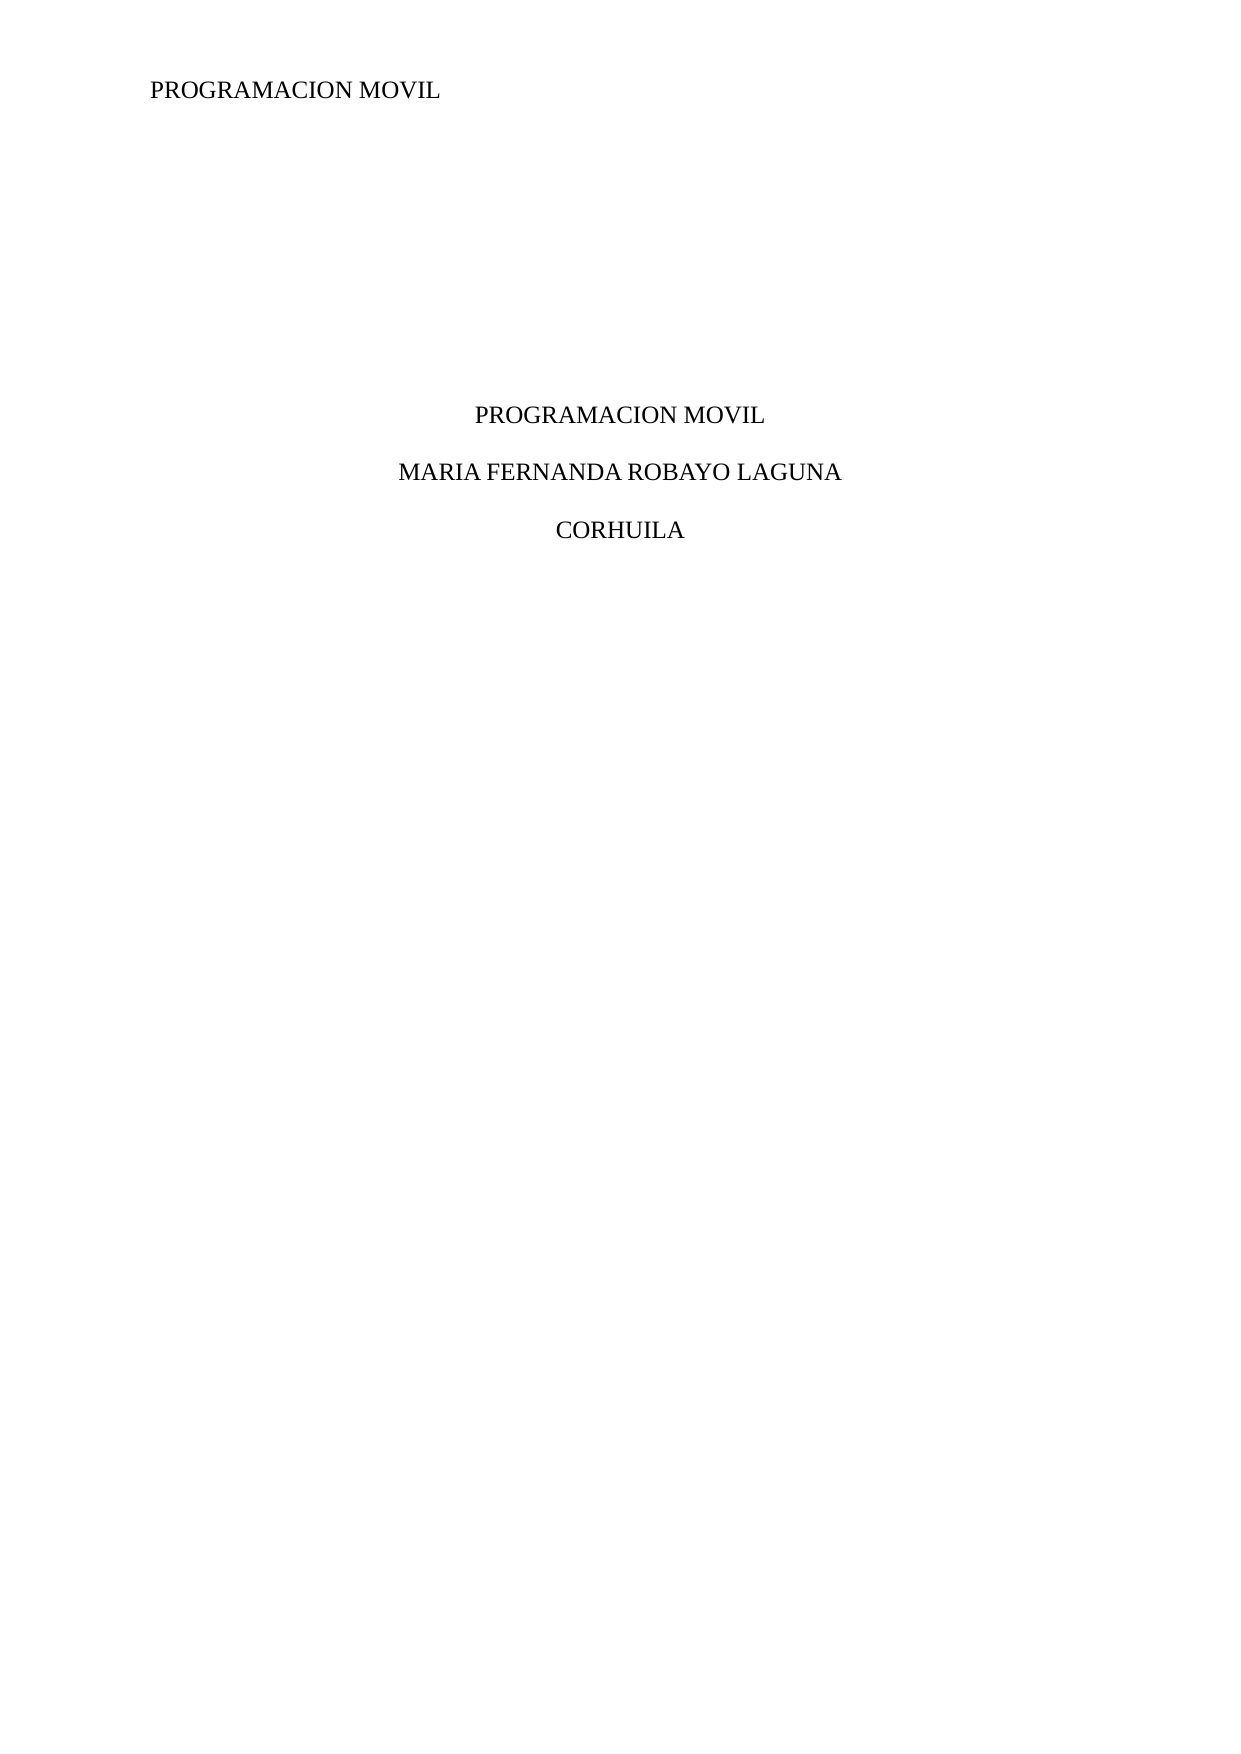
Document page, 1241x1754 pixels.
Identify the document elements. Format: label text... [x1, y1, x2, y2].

text MARIA FERNANDA ROBAYO LAGUNA [150, 457, 1090, 486]
text CORHUILA [150, 515, 1090, 544]
